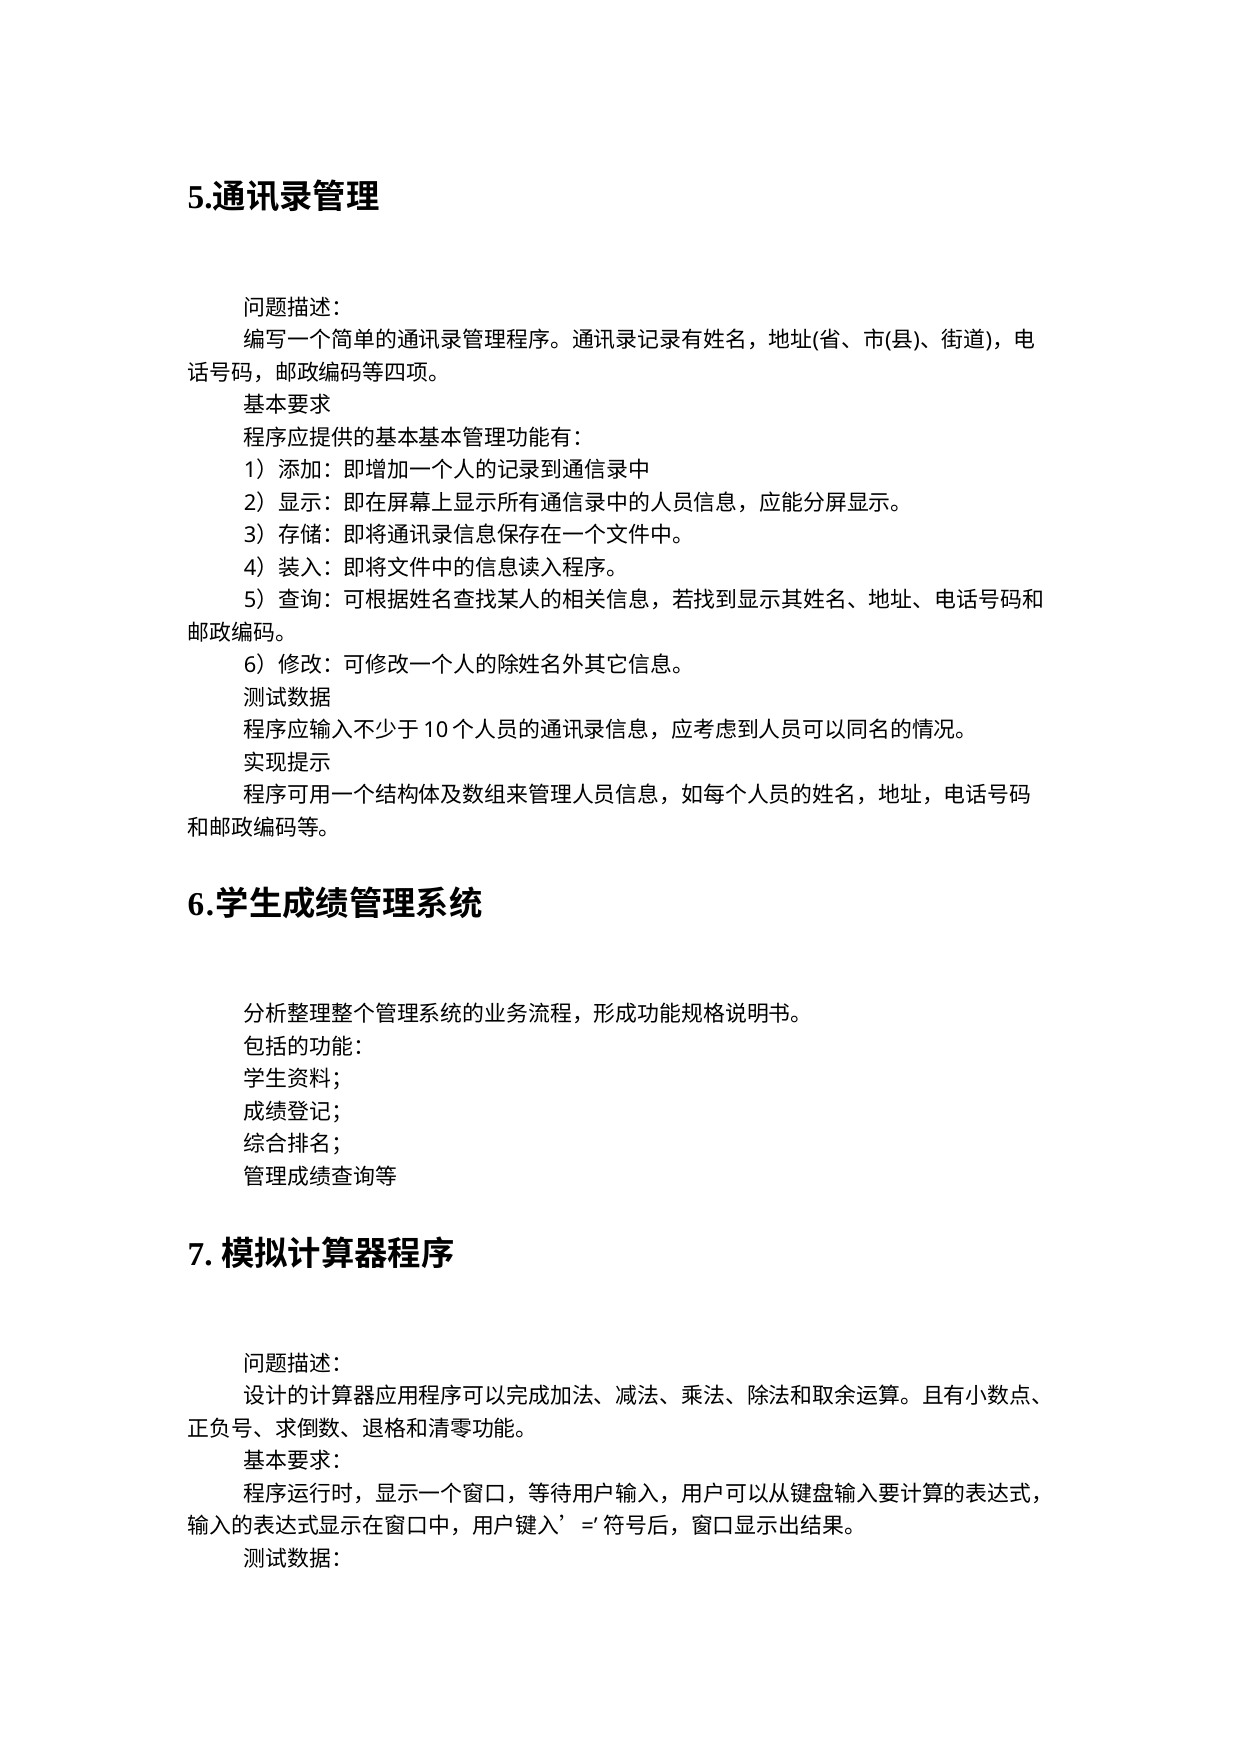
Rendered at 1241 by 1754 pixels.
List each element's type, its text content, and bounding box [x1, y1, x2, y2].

text 管理成绩查询等 [187, 1158, 1053, 1191]
text 学生资料； [187, 1061, 1053, 1093]
text 成绩登记； [187, 1093, 1053, 1126]
text 分析整理整个管理系统的业务流程，形成功能规格说明书。 [187, 996, 1053, 1028]
text 程序应输入不少于10个人员的通讯录信息，应考虑到人员可以同名的情况。 [187, 712, 1053, 744]
text 问题描述： [187, 1345, 1053, 1378]
text 5）查询：可根据姓名查找某人的相关信息，若找到显示其姓名、地址、电话号码和邮政编码。 [187, 582, 1053, 647]
text 编写一个简单的通讯录管理程序。通讯录记录有姓名，地址(省、市(县)、街道)，电话号码，邮政编码等四项。 [187, 322, 1053, 387]
text 程序运行时，显示一个窗口，等待用户输入，用户可以从键盘输入要计算的表达式，输入的表达式显示在窗口中，用户键入’=’ 符号后，窗口显示出结果。 [187, 1475, 1053, 1540]
subtitle 5.通讯录管理 [187, 162, 1053, 227]
text 6）修改：可修改一个人的除姓名外其它信息。 [187, 647, 1053, 679]
text 包括的功能： [187, 1028, 1053, 1061]
text 1）添加：即增加一个人的记录到通信录中 [187, 452, 1053, 484]
text 4）装入：即将文件中的信息读入程序。 [187, 549, 1053, 582]
text 测试数据： [187, 1540, 1053, 1573]
text 测试数据 [187, 679, 1053, 712]
text 设计的计算器应用程序可以完成加法、减法、乘法、除法和取余运算。且有小数点、正负号、求倒数、退格和清零功能。 [187, 1378, 1053, 1443]
text 实现提示 [187, 744, 1053, 777]
text 程序应提供的基本基本管理功能有： [187, 419, 1053, 452]
text 3）存储：即将通讯录信息保存在一个文件中。 [187, 517, 1053, 549]
text 综合排名； [187, 1126, 1053, 1158]
text 基本要求： [187, 1443, 1053, 1475]
text 2）显示：即在屏幕上显示所有通信录中的人员信息，应能分屏显示。 [187, 484, 1053, 517]
text 问题描述： [187, 289, 1053, 322]
subtitle 6.学生成绩管理系统 [187, 869, 1053, 934]
text 程序可用一个结构体及数组来管理人员信息，如每个人员的姓名，地址，电话号码和邮政编码等。 [187, 777, 1053, 842]
subtitle 7. 模拟计算器程序 [187, 1218, 1053, 1283]
text 基本要求 [187, 387, 1053, 419]
